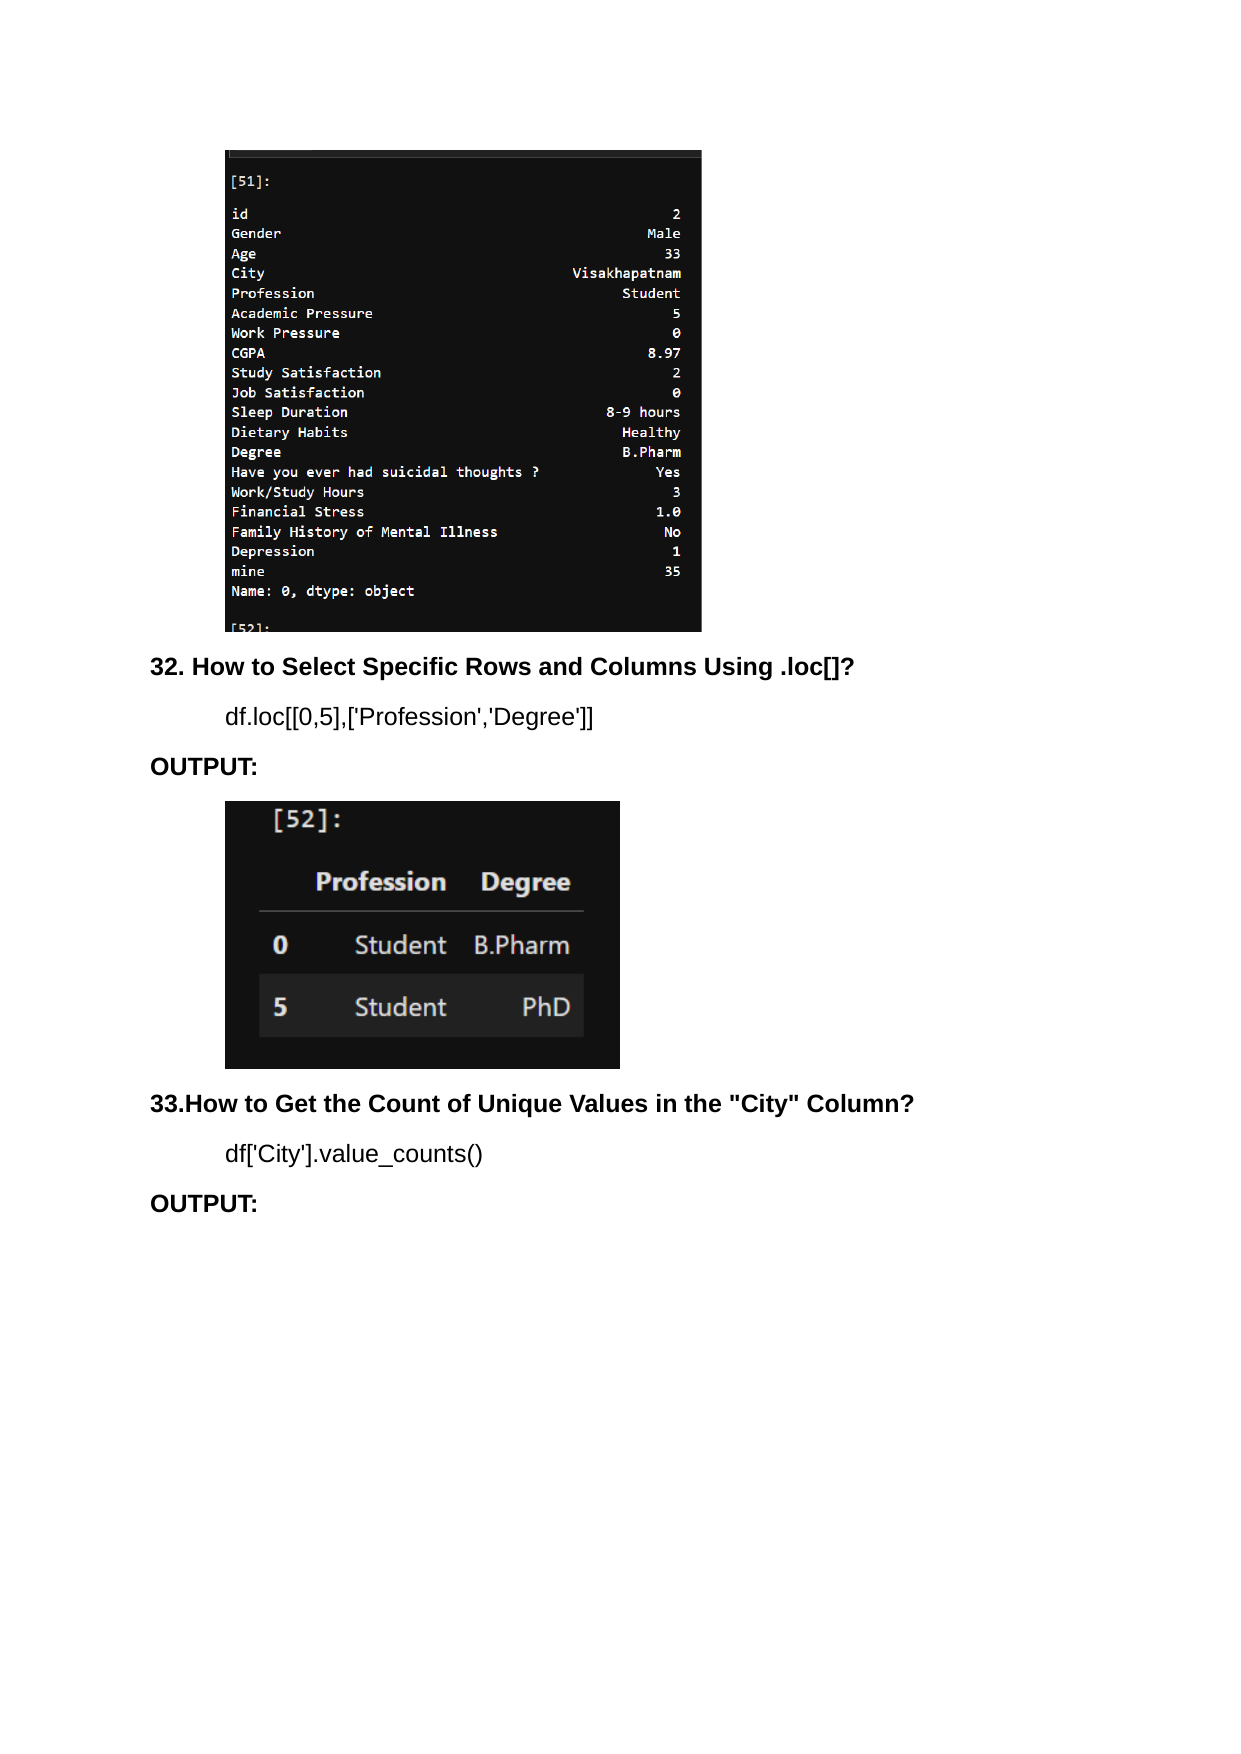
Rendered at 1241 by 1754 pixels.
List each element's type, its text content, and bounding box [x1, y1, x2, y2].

text OUTPUT: [150, 752, 1090, 780]
text OUTPUT: [150, 1189, 1090, 1218]
text df.loc[[0,5],['Profession','Degree']] [150, 702, 1090, 731]
picture [225, 150, 702, 632]
picture [225, 801, 620, 1069]
text df['City'].value_counts() [150, 1139, 1090, 1168]
text 33.How to Get the Count of Unique Values in the "City" Column? [150, 1089, 1090, 1118]
text 32. How to Select Specific Rows and Columns Using .loc[]? [150, 652, 1090, 681]
